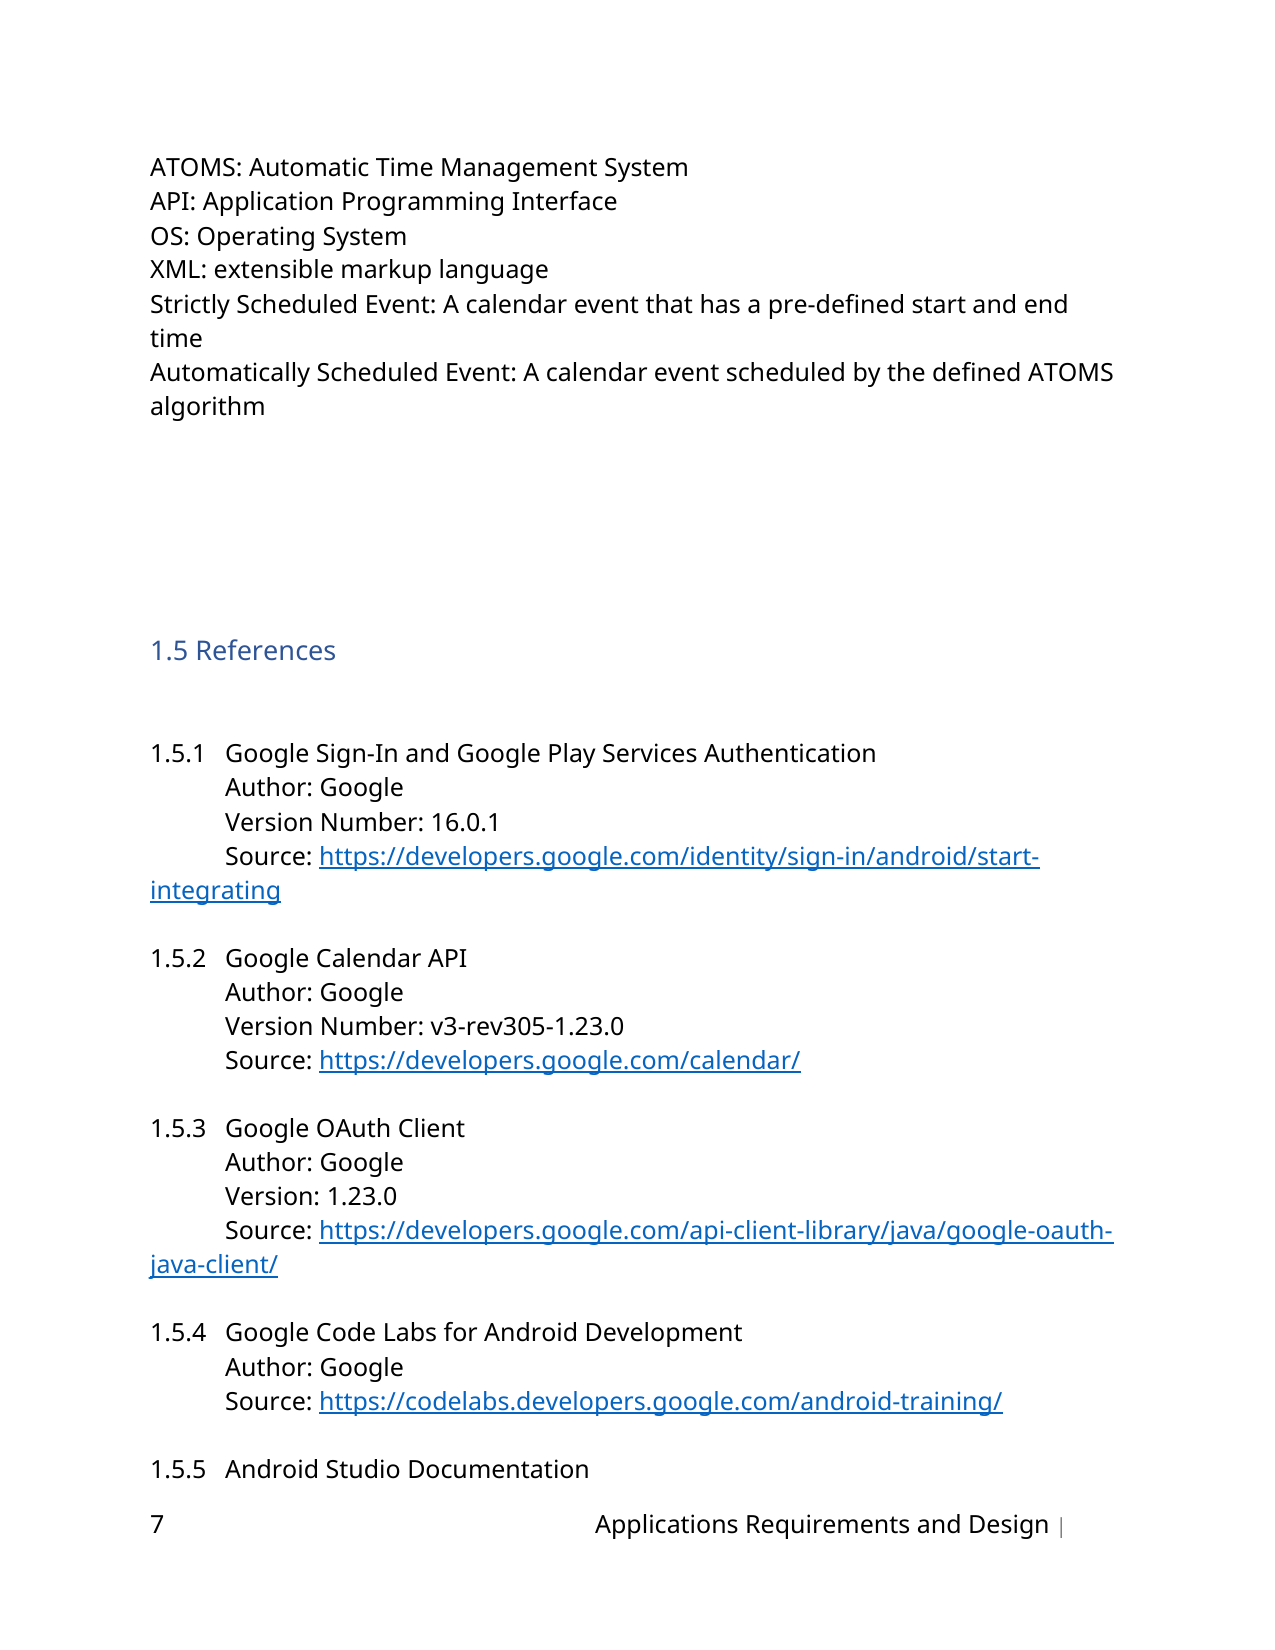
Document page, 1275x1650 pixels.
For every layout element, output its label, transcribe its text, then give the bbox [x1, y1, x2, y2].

text Version: 1.23.0 [150, 1179, 1125, 1213]
text 1.5.1 Google Sign-In and Google Play Services Authentication [150, 736, 1125, 770]
text Author: Google [150, 974, 1125, 1008]
text Version Number: 16.0.1 [150, 804, 1125, 838]
text Version Number: v3-rev305-1.23.0 [150, 1008, 1125, 1043]
text Source: https://developers.google.com/calendar/ [150, 1043, 1125, 1077]
subtitle 1.5 References [150, 631, 1125, 668]
text Source: https://codelabs.developers.google.com/android-training/ [150, 1383, 1125, 1417]
text XML: extensible markup language [150, 252, 1125, 286]
text Strictly Scheduled Event: A calendar event that has a pre-defined start and end time [150, 286, 1125, 354]
text Author: Google [150, 1349, 1125, 1383]
text API: Application Programming Interface [150, 184, 1125, 218]
text ATOMS: Automatic Time Management System [150, 150, 1125, 184]
text 1.5.4 Google Code Labs for Android Development [150, 1315, 1125, 1349]
text 1.5.2 Google Calendar API [150, 940, 1125, 974]
text 1.5.3 Google OAuth Client [150, 1111, 1125, 1145]
text Source: https://developers.google.com/identity/sign-in/android/start-integrating [150, 838, 1125, 906]
text OS: Operating System [150, 218, 1125, 252]
text 1.5.5 Android Studio Documentation [150, 1451, 1125, 1485]
text Source: https://developers.google.com/api-client-library/java/google-oauth-java-client/ [150, 1213, 1125, 1281]
text Automatically Scheduled Event: A calendar event scheduled by the defined ATOMS algorithm [150, 354, 1125, 422]
text Author: Google [150, 770, 1125, 804]
text Author: Google [150, 1145, 1125, 1179]
